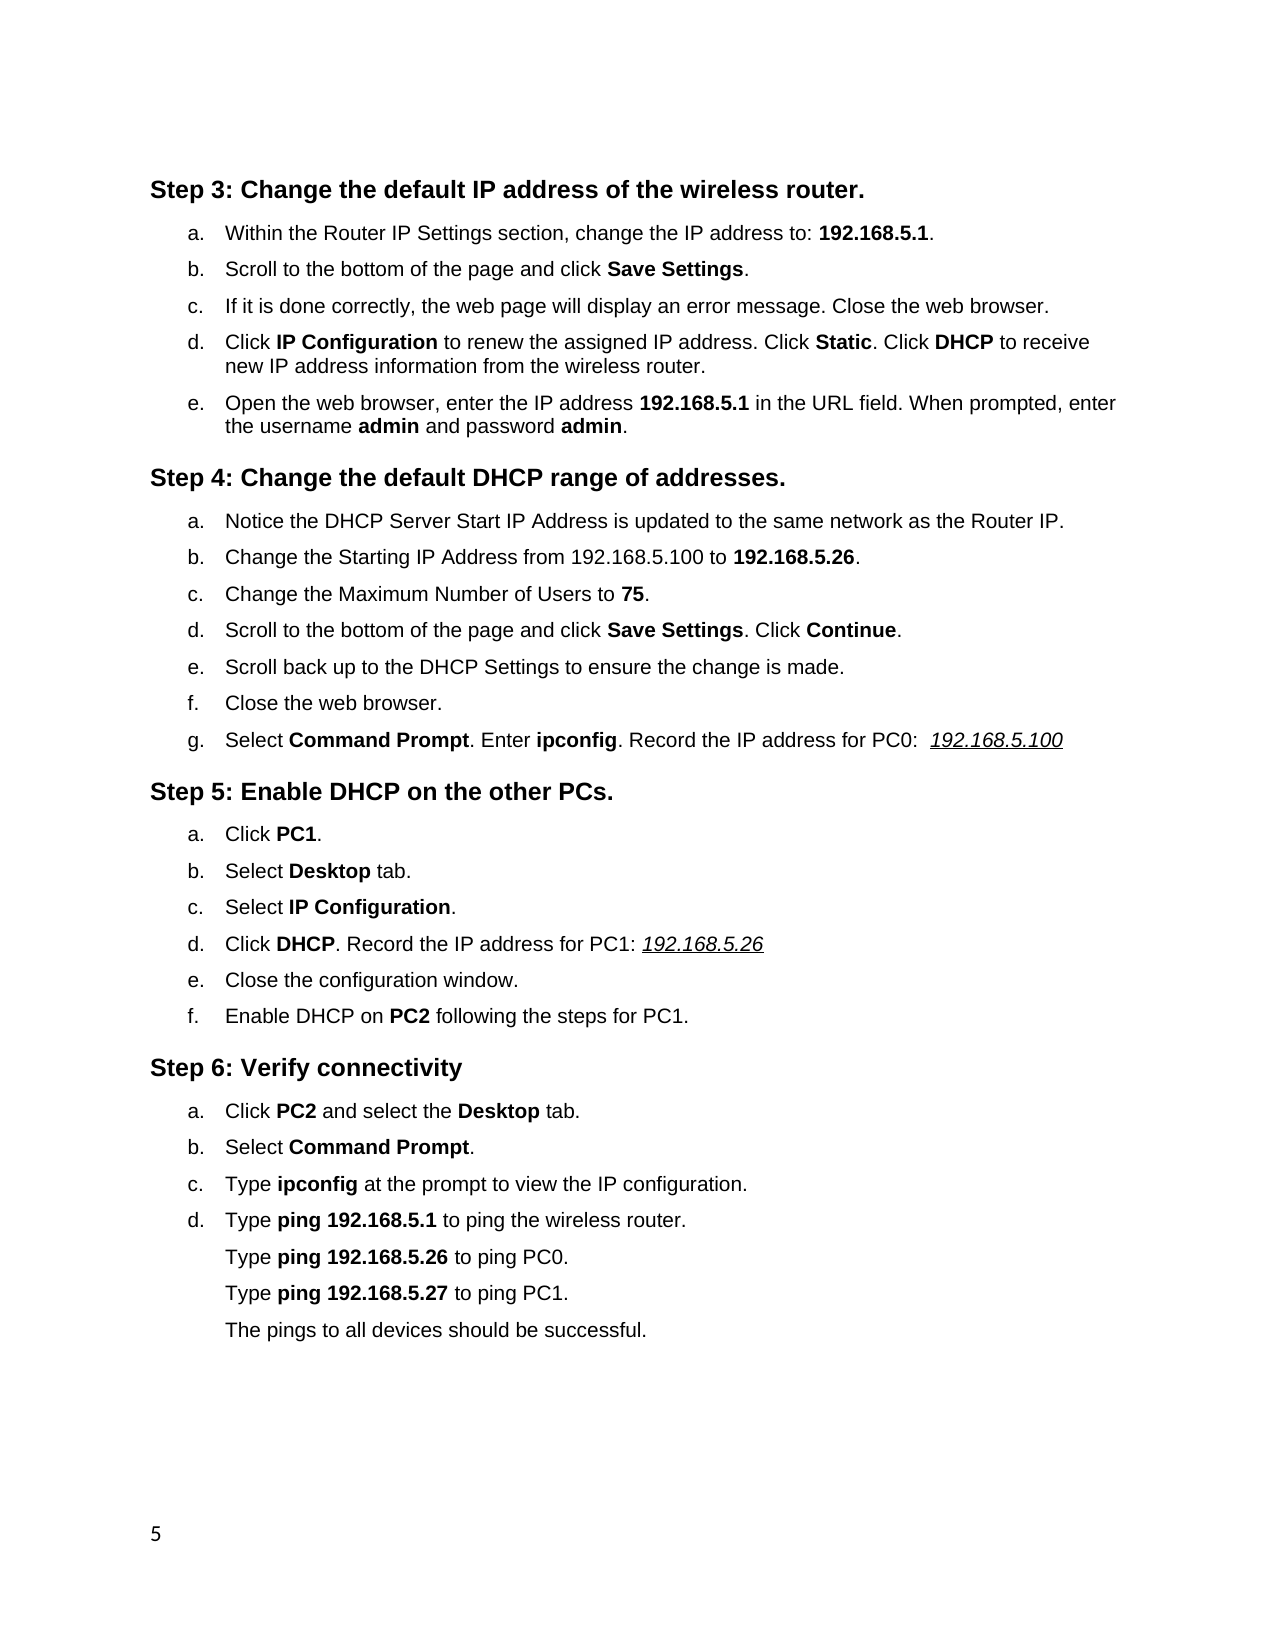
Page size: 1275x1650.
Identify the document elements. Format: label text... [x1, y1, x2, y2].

list Open the web browser, enter the IP address 192.168.5.1 in the URL field. When prompted, enter the username admin and password admin. [187, 390, 1125, 438]
list Click PC1. [187, 822, 1125, 846]
list Select Desktop tab. [187, 858, 1125, 882]
text The pings to all devices should be successful. [225, 1317, 1125, 1341]
list Scroll back up to the DHCP Settings to ensure the change is made. [187, 654, 1125, 678]
list Type ping 192.168.5.1 to ping the wireless router. [187, 1208, 1125, 1232]
list Close the configuration window. [187, 968, 1125, 992]
list Change the Starting IP Address from 192.168.5.100 to 192.168.5.26. [187, 545, 1125, 569]
list Within the Router IP Settings section, change the IP address to: 192.168.5.1. [187, 221, 1125, 244]
text Type ping 192.168.5.26 to ping PC0. [225, 1244, 1125, 1268]
list If it is done correctly, the web page will display an error message. Close the web browser. [187, 293, 1125, 317]
list Change the Maximum Number of Users to 75. [187, 582, 1125, 606]
list Enable DHCP on the other PCs. [150, 776, 1125, 805]
list Type ipconfig at the prompt to view the IP configuration. [187, 1172, 1125, 1196]
list Click IP Configuration to renew the assigned IP address. Click Static. Click DHCP to receive new IP address information from the wireless router. [187, 330, 1125, 378]
list Select Command Prompt. [187, 1135, 1125, 1159]
list Notice the DHCP Server Start IP Address is updated to the same network as the Router IP. [187, 509, 1125, 533]
list Change the default DHCP range of addresses. [150, 463, 1125, 492]
list Verify connectivity [150, 1053, 1125, 1082]
list Click DHCP. Record the IP address for PC1: 192.168.5.26 [187, 931, 1125, 955]
list Close the web browser. [187, 691, 1125, 715]
list Select IP Configuration. [187, 895, 1125, 919]
text Type ping 192.168.5.27 to ping PC1. [225, 1281, 1125, 1305]
list Scroll to the bottom of the page and click Save Settings. [187, 257, 1125, 281]
list Scroll to the bottom of the page and click Save Settings. Click Continue. [187, 618, 1125, 642]
list Click PC2 and select the Desktop tab. [187, 1099, 1125, 1123]
list Select Command Prompt. Enter ipconfig. Record the IP address for PC0: 192.168.5.100 [187, 727, 1125, 751]
list Change the default IP address of the wireless router. [150, 175, 1125, 204]
list Enable DHCP on PC2 following the steps for PC1. [187, 1004, 1125, 1028]
